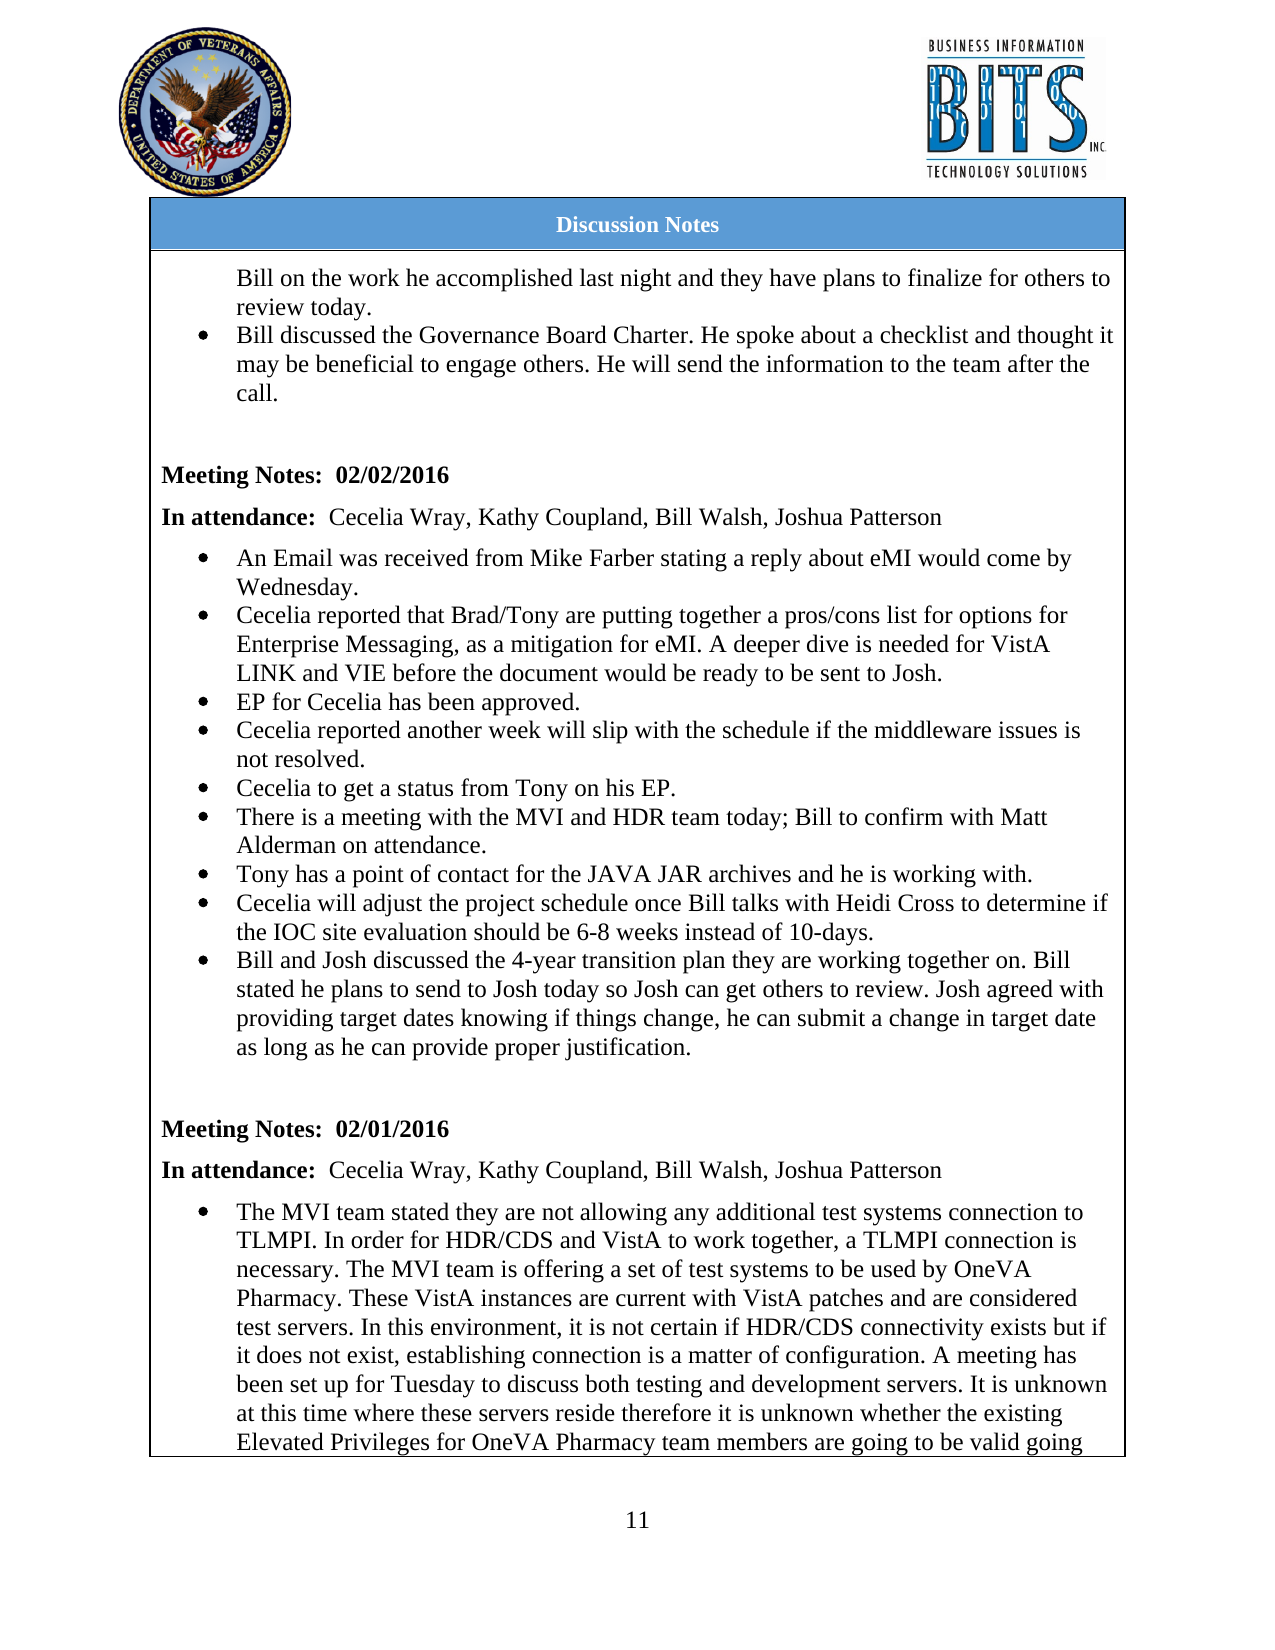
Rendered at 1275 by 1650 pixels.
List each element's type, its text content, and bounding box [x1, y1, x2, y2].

picture [921, 37, 1107, 180]
table_header Discussion Notes [151, 198, 1124, 249]
picture [118, 27, 292, 197]
